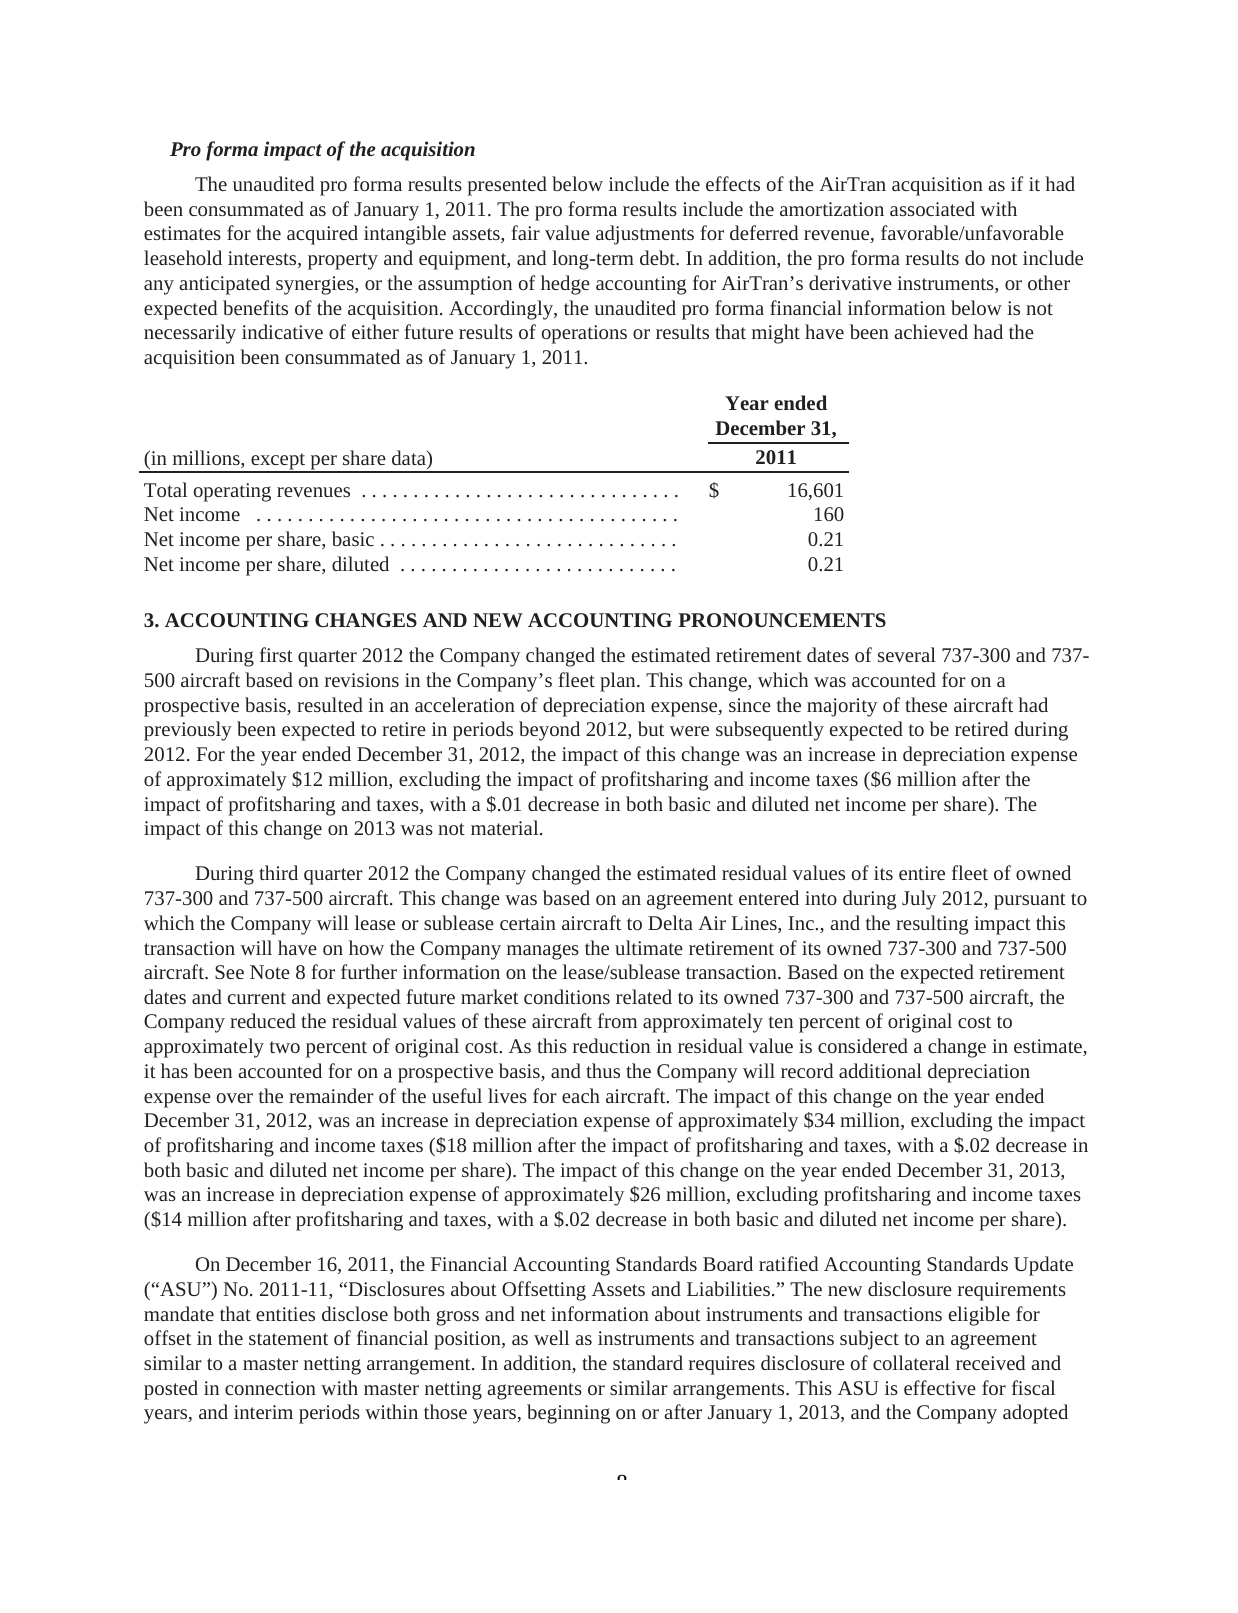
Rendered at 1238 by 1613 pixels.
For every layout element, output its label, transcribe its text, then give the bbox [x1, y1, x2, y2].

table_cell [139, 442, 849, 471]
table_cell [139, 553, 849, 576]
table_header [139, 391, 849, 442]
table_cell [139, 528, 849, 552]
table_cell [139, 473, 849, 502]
text On December 16, 2011, the Financial Accounting Standards Board ratified Accounting Standards Update (“ASU”) No. 2011-11, “Disclosures about Offsetting Assets and Liabilities.” The new disclosure requirements mandate that entities disclose both gross and net information about instruments and transactions eligible for offset in the statement of financial position, as well as instruments and transactions subject to an agreement similar to a master netting arrangement. In addition, the standard requires disclosure of collateral received and posted in connection with master netting agreements or similar arrangements. This ASU is effective for fiscal years, and interim periods within those years, beginning on or after January 1, 2013, and the Company adopted [144, 1252, 1076, 1424]
subtitle Pro forma impact of the acquisition [170, 137, 1102, 161]
text During first quarter 2012 the Company changed the estimated retirement dates of several 737-300 and 737- 500 aircraft based on revisions in the Company’s fleet plan. This change, which was accounted for on a prospective basis, resulted in an acceleration of depreciation expense, since the majority of these aircraft had previously been expected to retire in periods beyond 2012, but were subsequently expected to be retired during 2012. For the year ended December 31, 2012, the impact of this change was an increase in depreciation expense of approximately $12 million, excluding the impact of profitsharing and income taxes ($6 million after the impact of profitsharing and taxes, with a $.01 decrease in both basic and diluted net income per share). The impact of this change on 2013 was not material. [144, 643, 1092, 840]
text During third quarter 2012 the Company changed the estimated residual values of its entire fleet of owned 737-300 and 737-500 aircraft. This change was based on an agreement entered into during July 2012, pursuant to which the Company will lease or sublease certain aircraft to Delta Air Lines, Inc., and the resulting impact this transaction will have on how the Company manages the ultimate retirement of its owned 737-300 and 737-500 aircraft. See Note 8 for further information on the lease/sublease transaction. Based on the expected retirement dates and current and expected future market conditions related to its owned 737-300 and 737-500 aircraft, the Company reduced the residual values of these aircraft from approximately ten percent of original cost to approximately two percent of original cost. As this reduction in residual value is considered a change in estimate, it has been accounted for on a prospective basis, and thus the Company will record additional depreciation expense over the remainder of the useful lives for each aircraft. The impact of this change on the year ended December 31, 2012, was an increase in depreciation expense of approximately $34 million, excluding the impact of profitsharing and income taxes ($18 million after the impact of profitsharing and taxes, with a $.02 decrease in both basic and diluted net income per share). The impact of this change on the year ended December 31, 2013, was an increase in depreciation expense of approximately $26 million, excluding profitsharing and income taxes ($14 million after profitsharing and taxes, with a $.02 decrease in both basic and diluted net income per share). [144, 861, 1091, 1231]
text The unaudited pro forma results presented below include the effects of the AirTran acquisition as if it had been consummated as of January 1, 2011. The pro forma results include the amortization associated with estimates for the acquired intangible assets, fair value adjustments for deferred revenue, favorable/unfavorable leasehold interests, property and equipment, and long-term debt. In addition, the pro forma results do not include any anticipated synergies, or the assumption of hedge accounting for AirTran’s derivative instruments, or other expected benefits of the acquisition. Accordingly, the unaudited pro forma financial information below is not necessarily indicative of either future results of operations or results that might have been achieved had the acquisition been consummated as of January 1, 2011. [144, 172, 1087, 369]
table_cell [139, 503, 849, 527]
subtitle ACCOUNTING CHANGES AND NEW ACCOUNTING PRONOUNCEMENTS [144, 608, 1102, 632]
